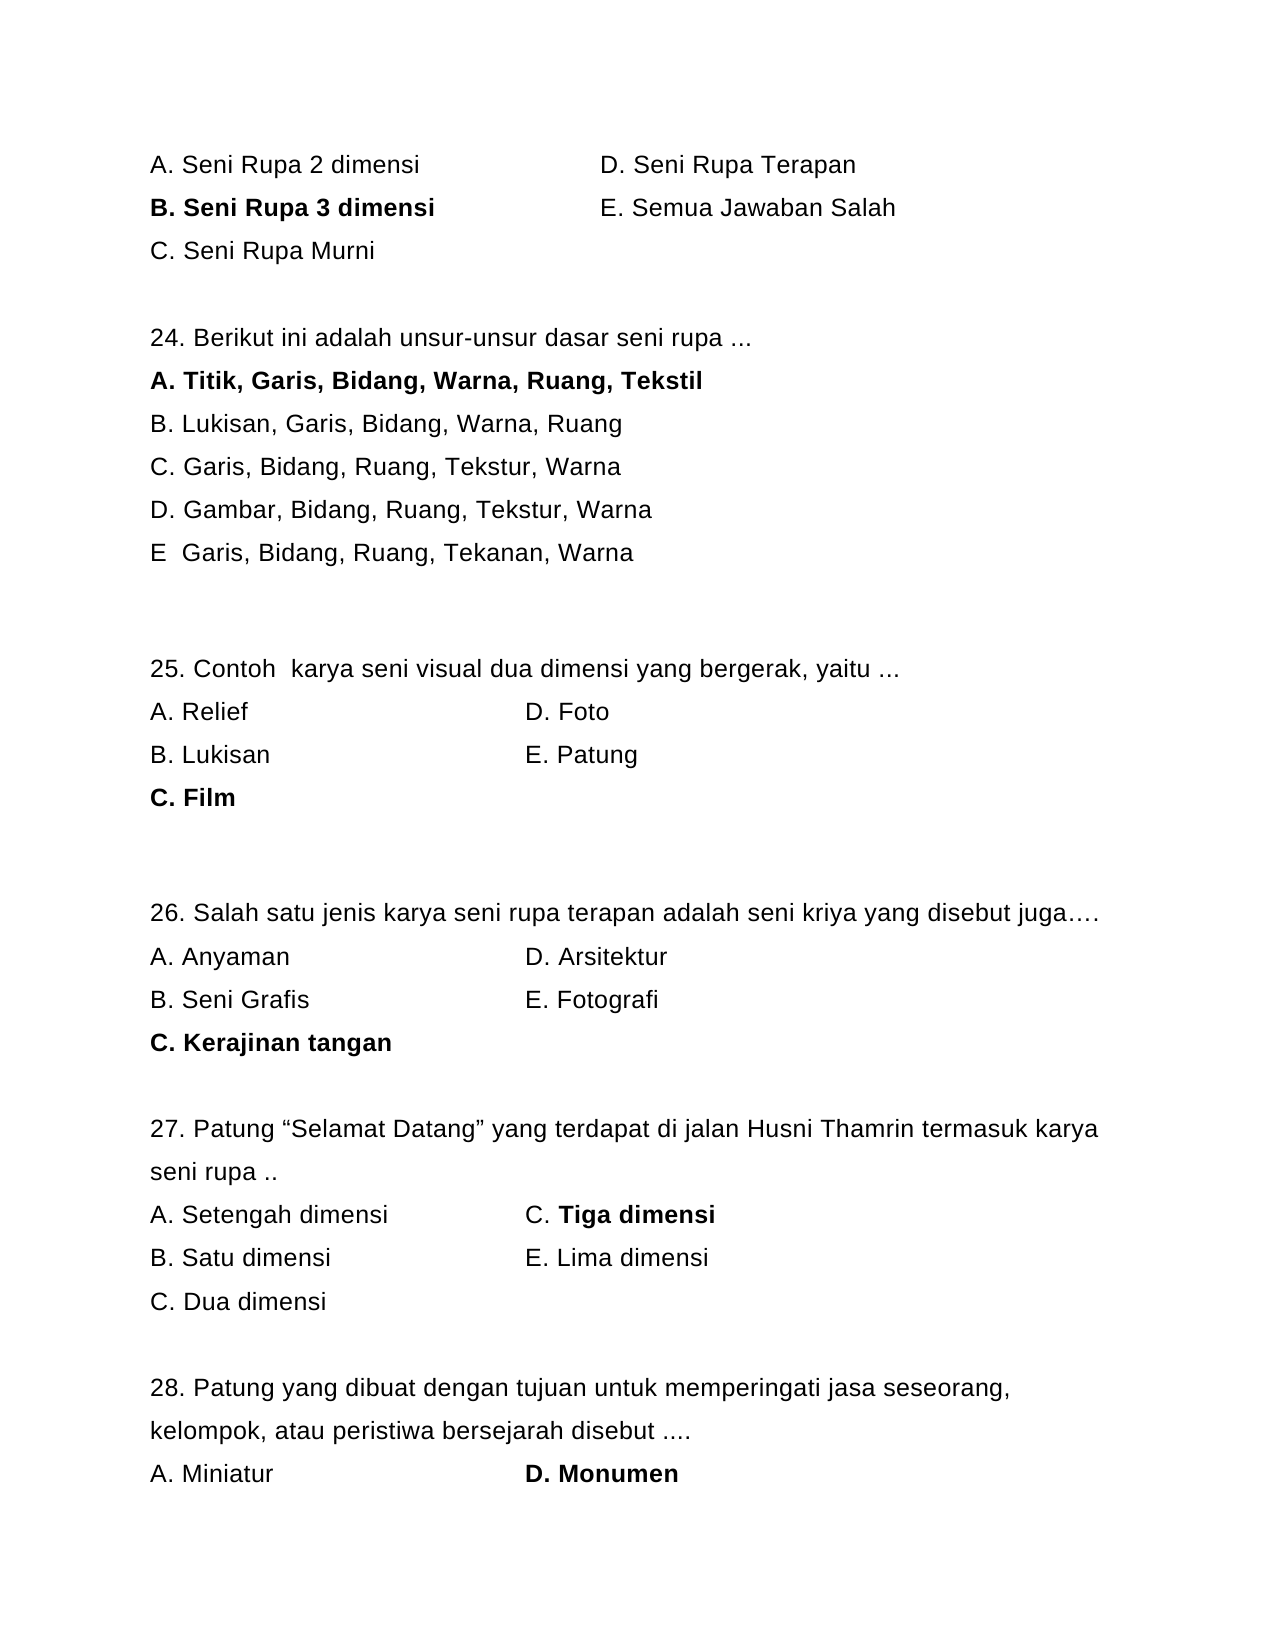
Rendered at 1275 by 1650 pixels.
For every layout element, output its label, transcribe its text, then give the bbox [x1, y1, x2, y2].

text 24. Berikut ini adalah unsur-unsur dasar seni rupa ... A. Titik, Garis, Bidang, Warna, Ruang, Tekstil B. Lukisan, Garis, Bidang, Warna, Ruang C. Garis, Bidang, Ruang, Tekstur, Warna [150, 322, 1125, 481]
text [150, 1200, 1125, 1488]
text 26. Salah satu jenis karya seni rupa terapan adalah seni kriya yang disebut juga…. A. Anyaman D. Arsitektur B. Seni Grafis E. Fotografi C. Kerajinan tangan 27. Patung “Selamat Datang” yang terdapat di jalan Husni Thamrin termasuk karya seni rupa .. [150, 898, 1125, 1186]
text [150, 150, 1125, 265]
text D. Gambar, Bidang, Ruang, Tekstur, Warna E Garis, Bidang, Ruang, Tekanan, Warna [150, 495, 1125, 567]
text 25. Contoh karya seni visual dua dimensi yang bergerak, yaitu ... A. Relief D. Foto B. Lukisan E. Patung C. Film [150, 653, 1125, 855]
